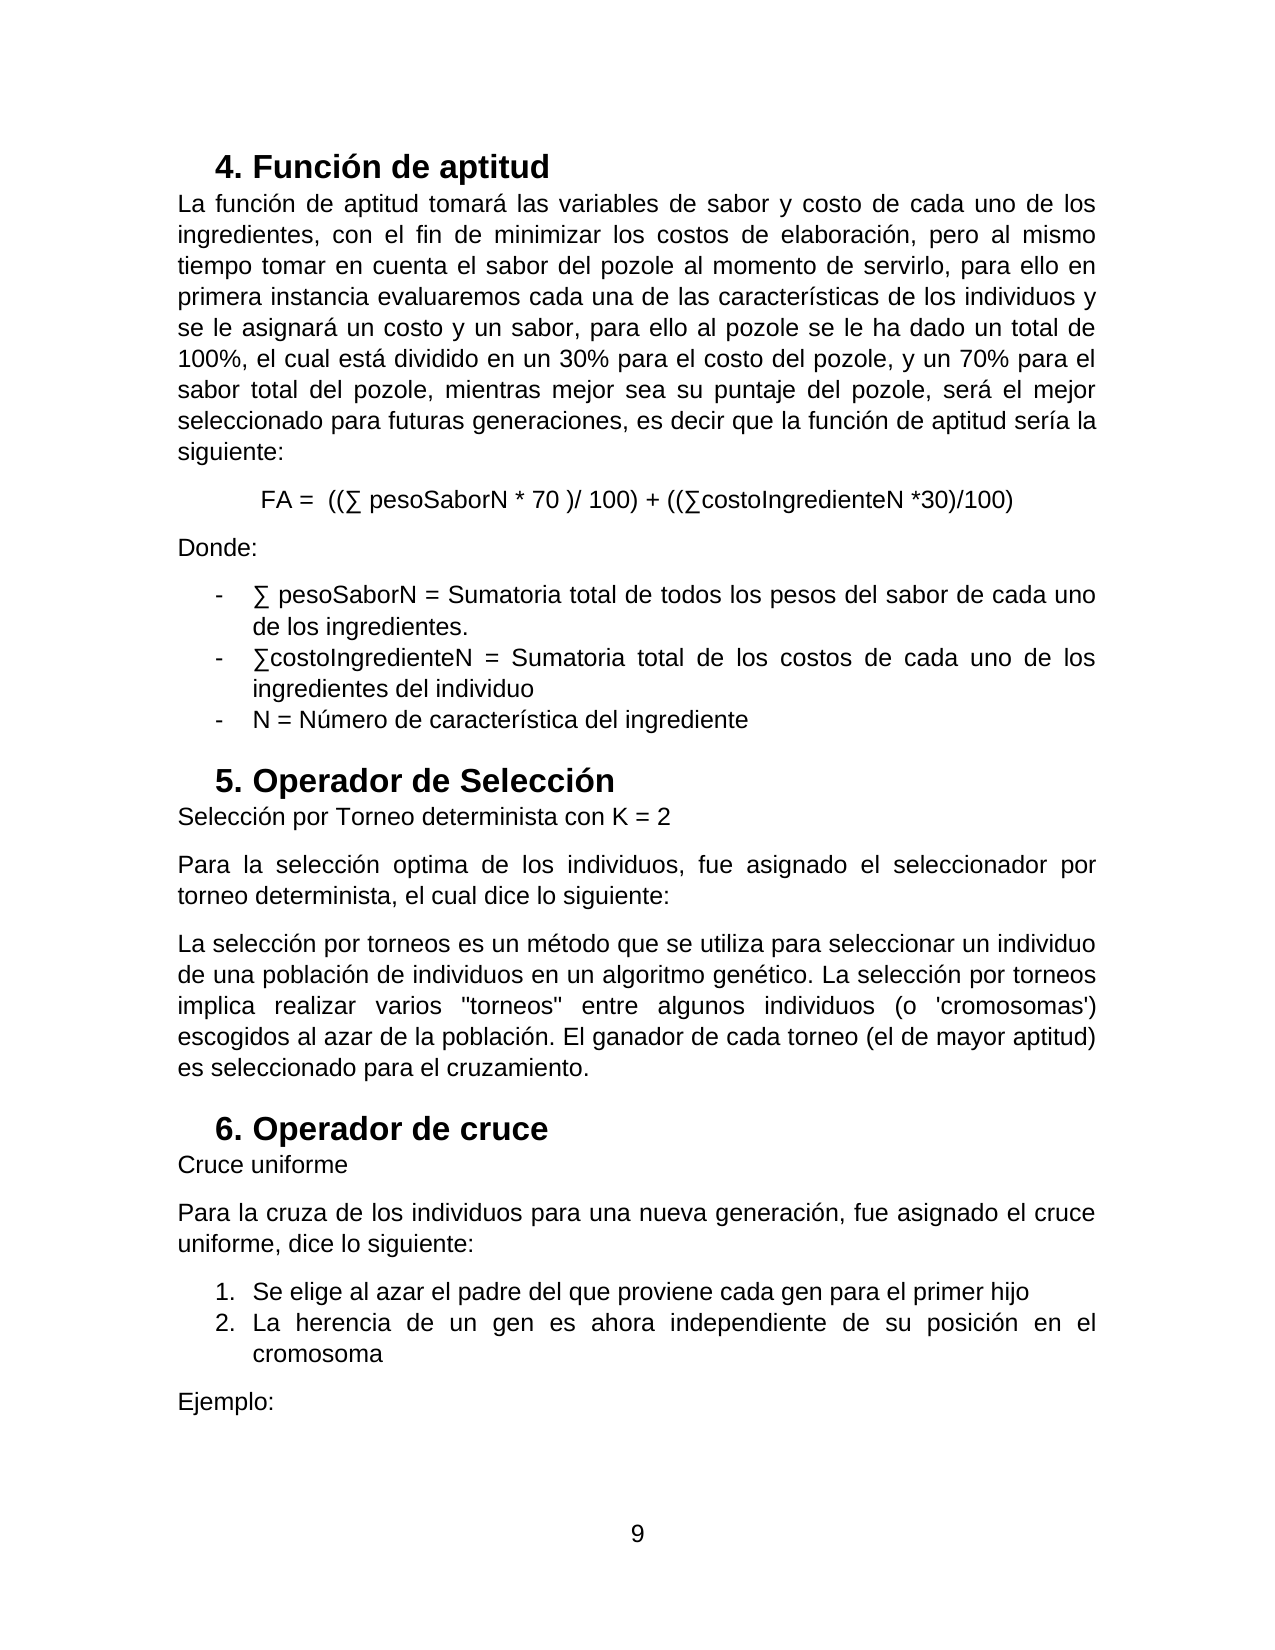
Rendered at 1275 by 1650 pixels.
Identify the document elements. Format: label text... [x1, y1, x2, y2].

list Se elige al azar el padre del que proviene cada gen para el primer hijo [215, 1277, 1098, 1306]
subtitle Función de aptitud [215, 148, 1098, 186]
text Para la selección optima de los individuos, fue asignado el seleccionador por torneo determinista, el cual dice lo siguiente: [177, 850, 1098, 910]
subtitle Operador de cruce [215, 1109, 1098, 1147]
subtitle Operador de Selección [215, 761, 1098, 799]
list N = Número de característica del ingrediente [215, 705, 1098, 733]
text Ejemplo: [177, 1387, 1098, 1415]
text Selección por Torneo determinista con K = 2 [177, 802, 1098, 831]
text La selección por torneos es un método que se utiliza para seleccionar un individuo de una población de individuos en un algoritmo genético. La selección por torneos implica realizar varios "torneos" entre algunos individuos (o 'cromosomas') escogidos al azar de la población. El ganador de cada torneo (el de mayor aptitud) es seleccionado para el cruzamiento. [177, 929, 1098, 1082]
text La función de aptitud tomará las variables de sabor y costo de cada uno de los ingredientes, con el fin de minimizar los costos de elaboración, pero al mismo tiempo tomar en cuenta el sabor del pozole al momento de servirlo, para ello en primera instancia evaluaremos cada una de las características de los individuos y se le asignará un costo y un sabor, para ello al pozole se le ha dado un total de 100%, el cual está dividido en un 30% para el costo del pozole, y un 70% para el sabor total del pozole, mientras mejor sea su puntaje del pozole, será el mejor seleccionado para futuras generaciones, es decir que la función de aptitud sería la siguiente: [177, 189, 1098, 466]
list ∑ pesoSaborN = Sumatoria total de todos los pesos del sabor de cada uno de los ingredientes. [215, 581, 1098, 640]
text Donde: [177, 533, 1098, 562]
list La herencia de un gen es ahora independiente de su posición en el cromosoma [215, 1308, 1098, 1368]
text FA = ((∑ pesoSaborN * 70 )/ 100) + ((∑costoIngredienteN *30)/100) [177, 485, 1098, 514]
text Cruce uniforme [177, 1150, 1098, 1179]
list ∑costoIngredienteN = Sumatoria total de los costos de cada uno de los ingredientes del individuo [215, 643, 1098, 702]
text Para la cruza de los individuos para una nueva generación, fue asignado el cruce uniforme, dice lo siguiente: [177, 1198, 1098, 1258]
